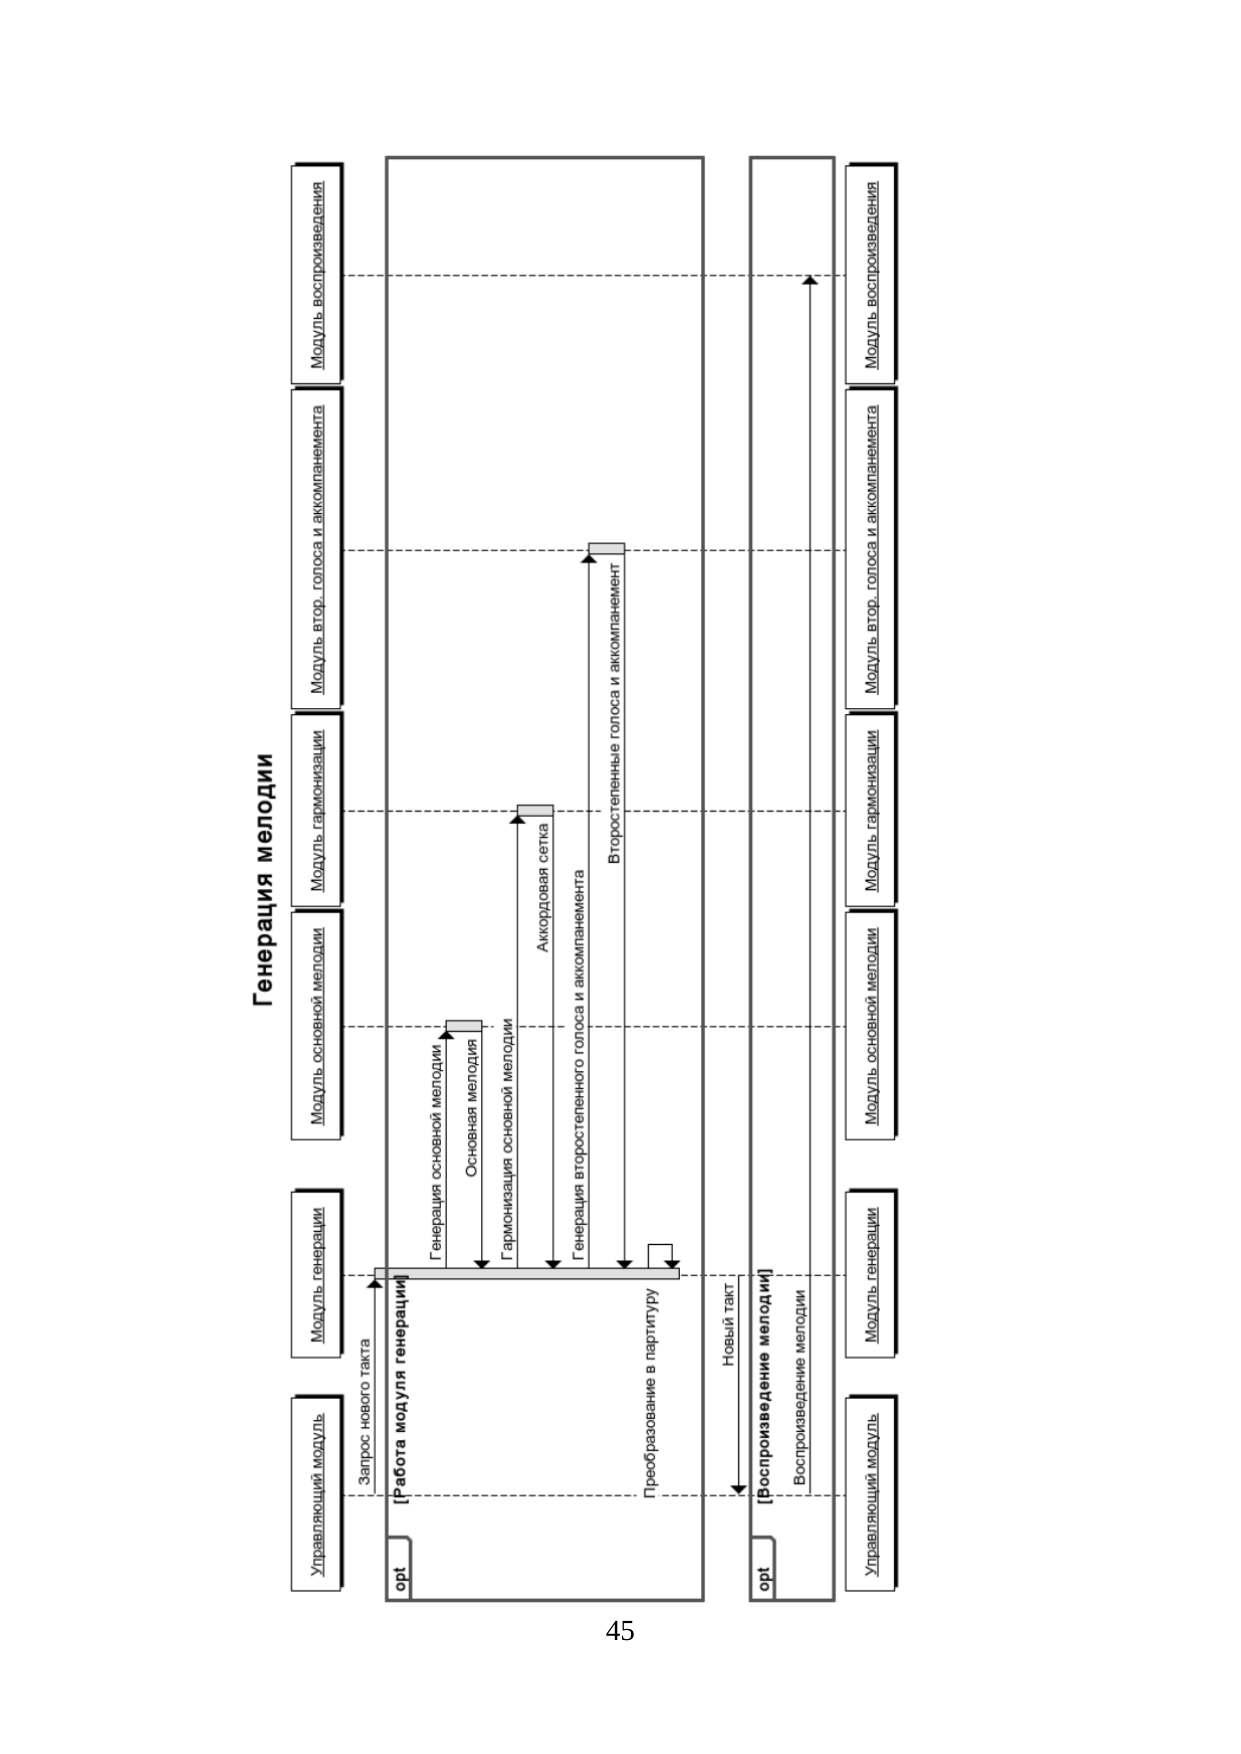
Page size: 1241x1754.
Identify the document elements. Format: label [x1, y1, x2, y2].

picture [232, 149, 919, 1613]
